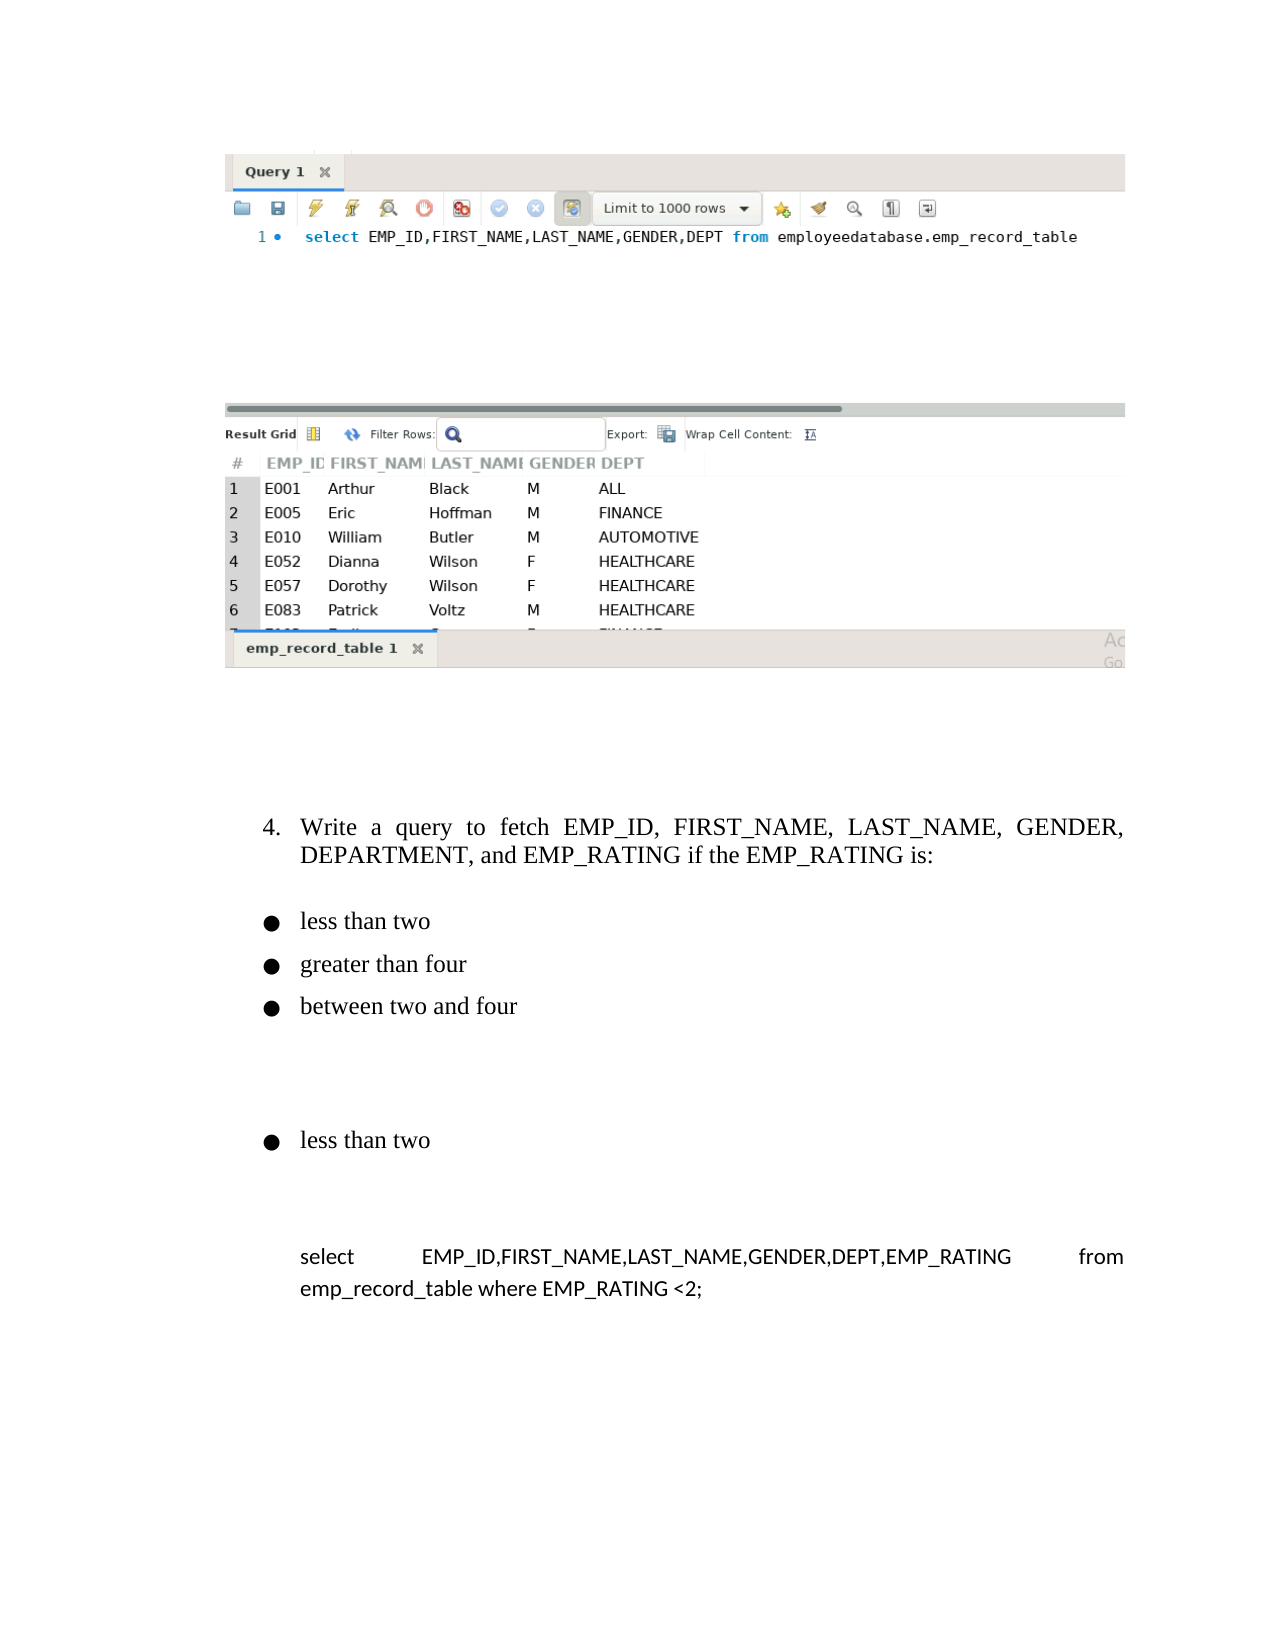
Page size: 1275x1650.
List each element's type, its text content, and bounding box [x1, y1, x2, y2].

text select EMP_ID,FIRST_NAME,LAST_NAME,GENDER,DEPT,EMP_RATING from emp_record_table where EMP_RATING <2; [300, 1242, 1125, 1302]
list greater than four [262, 941, 1125, 984]
list less than two [262, 1117, 1125, 1160]
list less than two [262, 898, 1125, 941]
picture [225, 150, 1125, 668]
list Write a query to fetch EMP_ID, FIRST_NAME, LAST_NAME, GENDER, DEPARTMENT, and EMP_RATING if the EMP_RATING is: [262, 812, 1125, 869]
list between two and four [262, 984, 1125, 1027]
